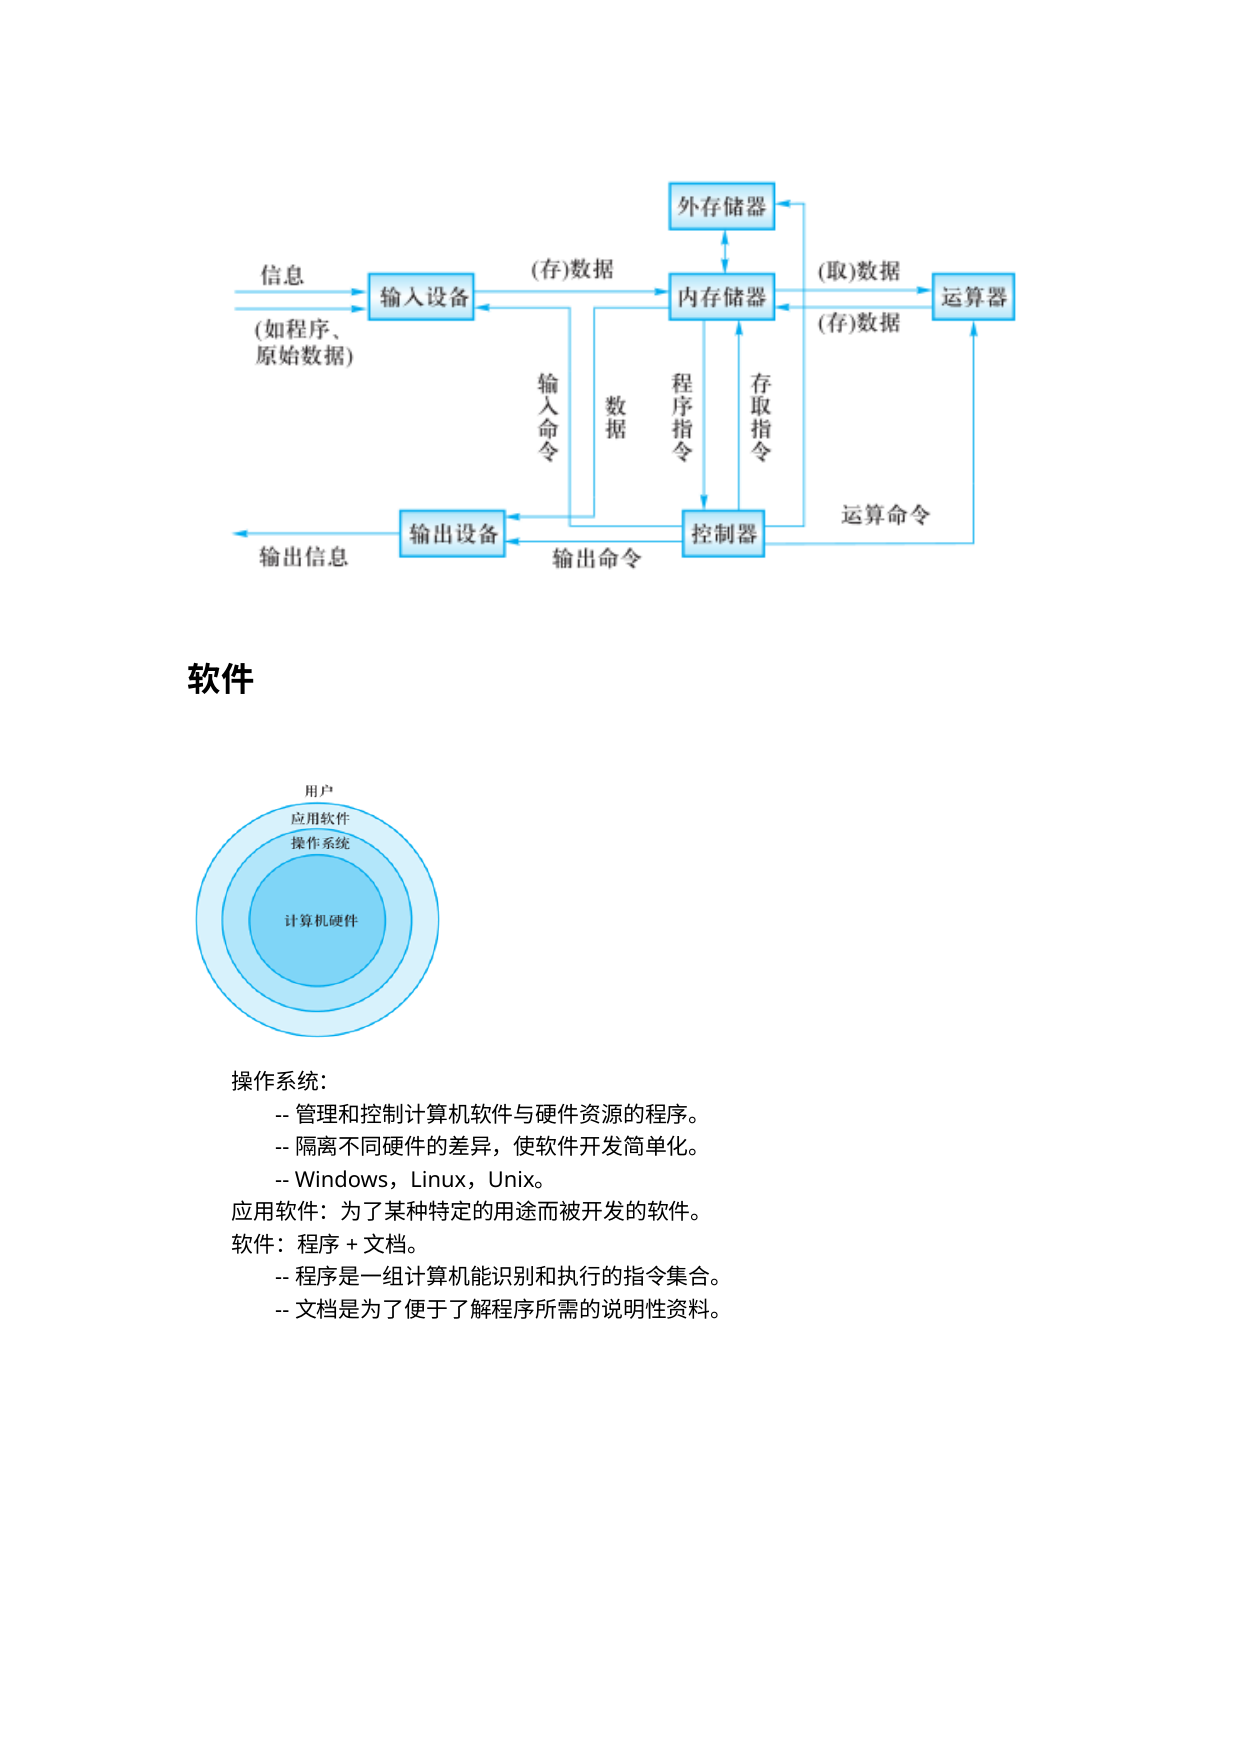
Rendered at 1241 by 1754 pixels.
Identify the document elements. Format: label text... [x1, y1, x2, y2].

text -- 隔离不同硬件的差异，使软件开发简单化。 [187, 1129, 1053, 1161]
text -- 文档是为了便于了解程序所需的说明性资料。 [187, 1291, 1053, 1324]
subtitle 软件 [187, 644, 1053, 709]
picture [187, 162, 1053, 587]
text -- Windows，Linux，Unix。 [187, 1161, 1053, 1194]
text 应用软件：为了某种特定的用途而被开发的软件。 [187, 1194, 1053, 1226]
picture [187, 771, 448, 1046]
text -- 管理和控制计算机软件与硬件资源的程序。 [187, 1096, 1053, 1129]
text 操作系统： [187, 1064, 1053, 1096]
text -- 程序是一组计算机能识别和执行的指令集合。 [187, 1259, 1053, 1291]
text 软件：程序 + 文档。 [187, 1226, 1053, 1259]
